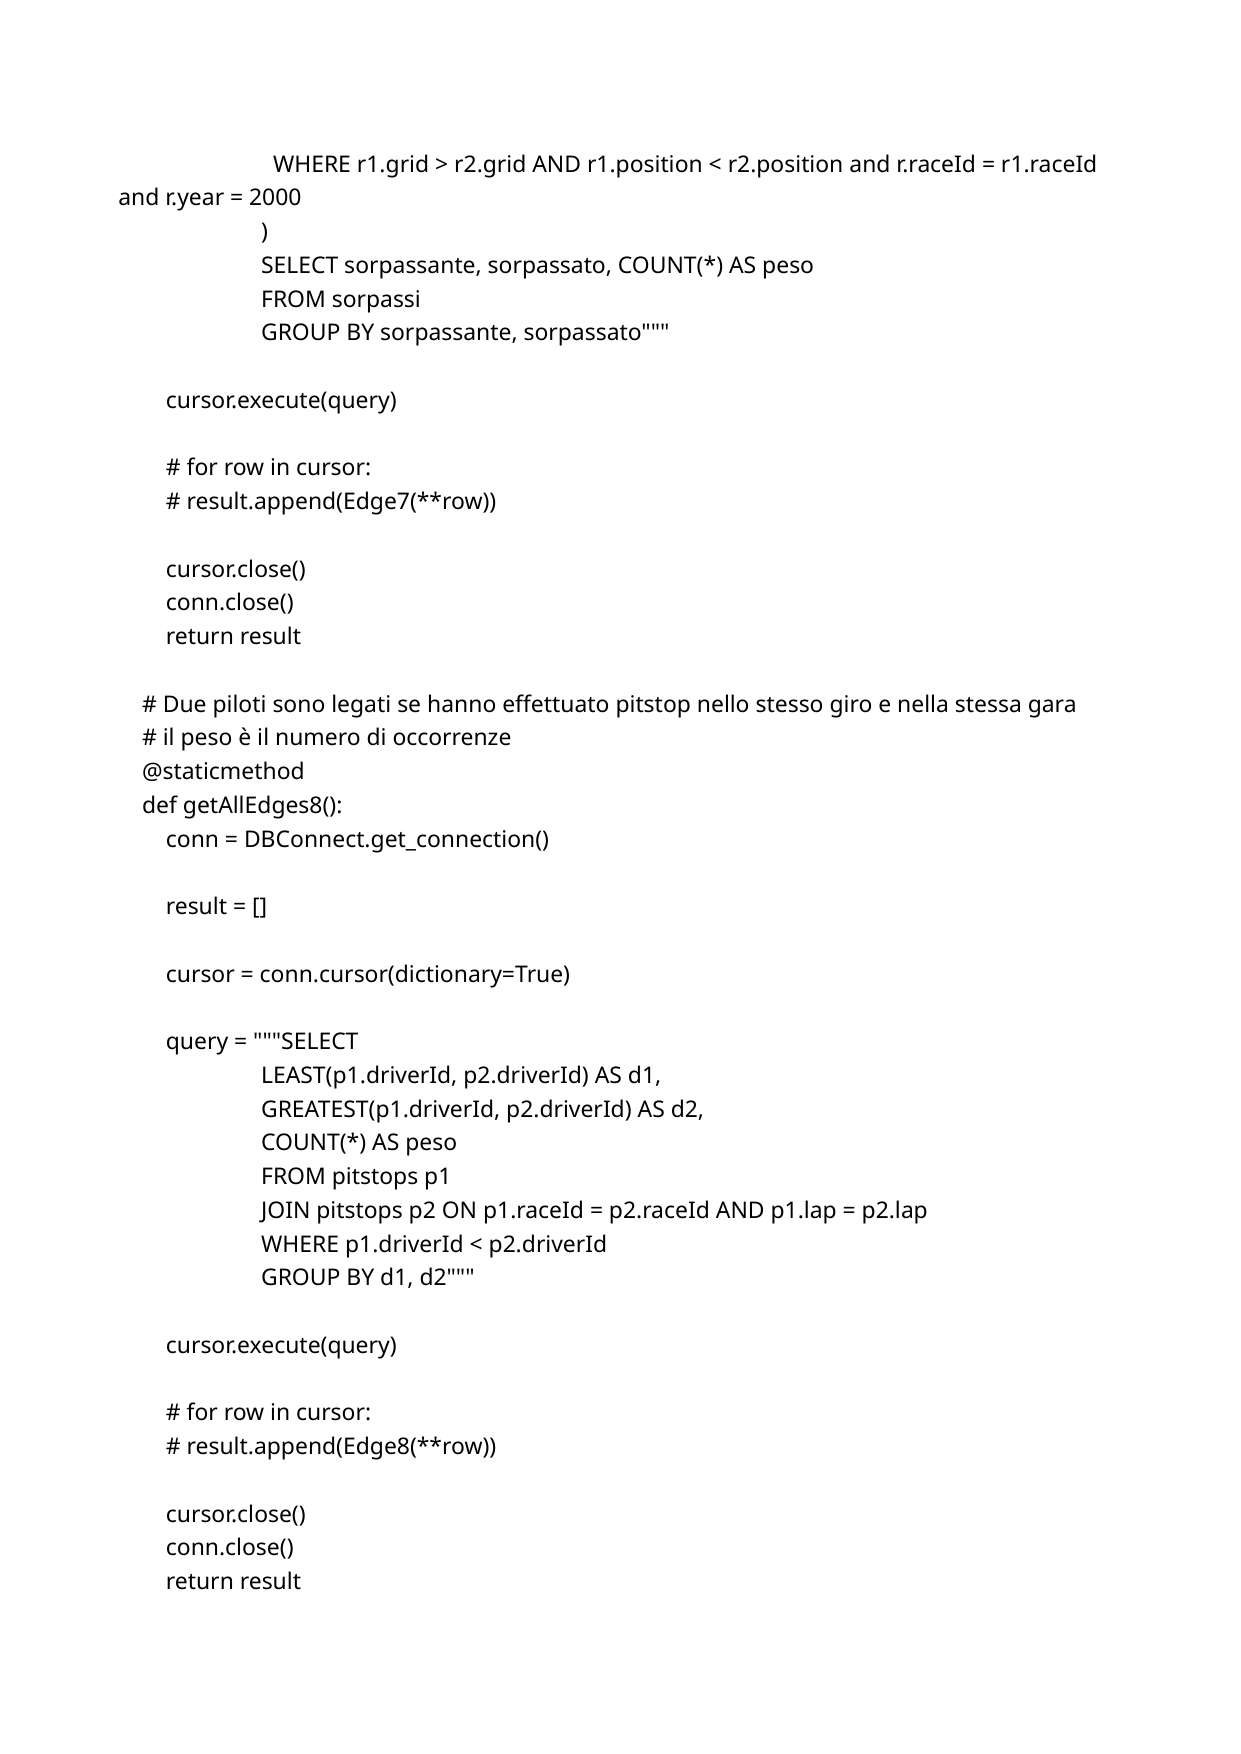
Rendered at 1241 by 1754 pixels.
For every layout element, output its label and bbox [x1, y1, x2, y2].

text [118, 148, 1122, 1630]
